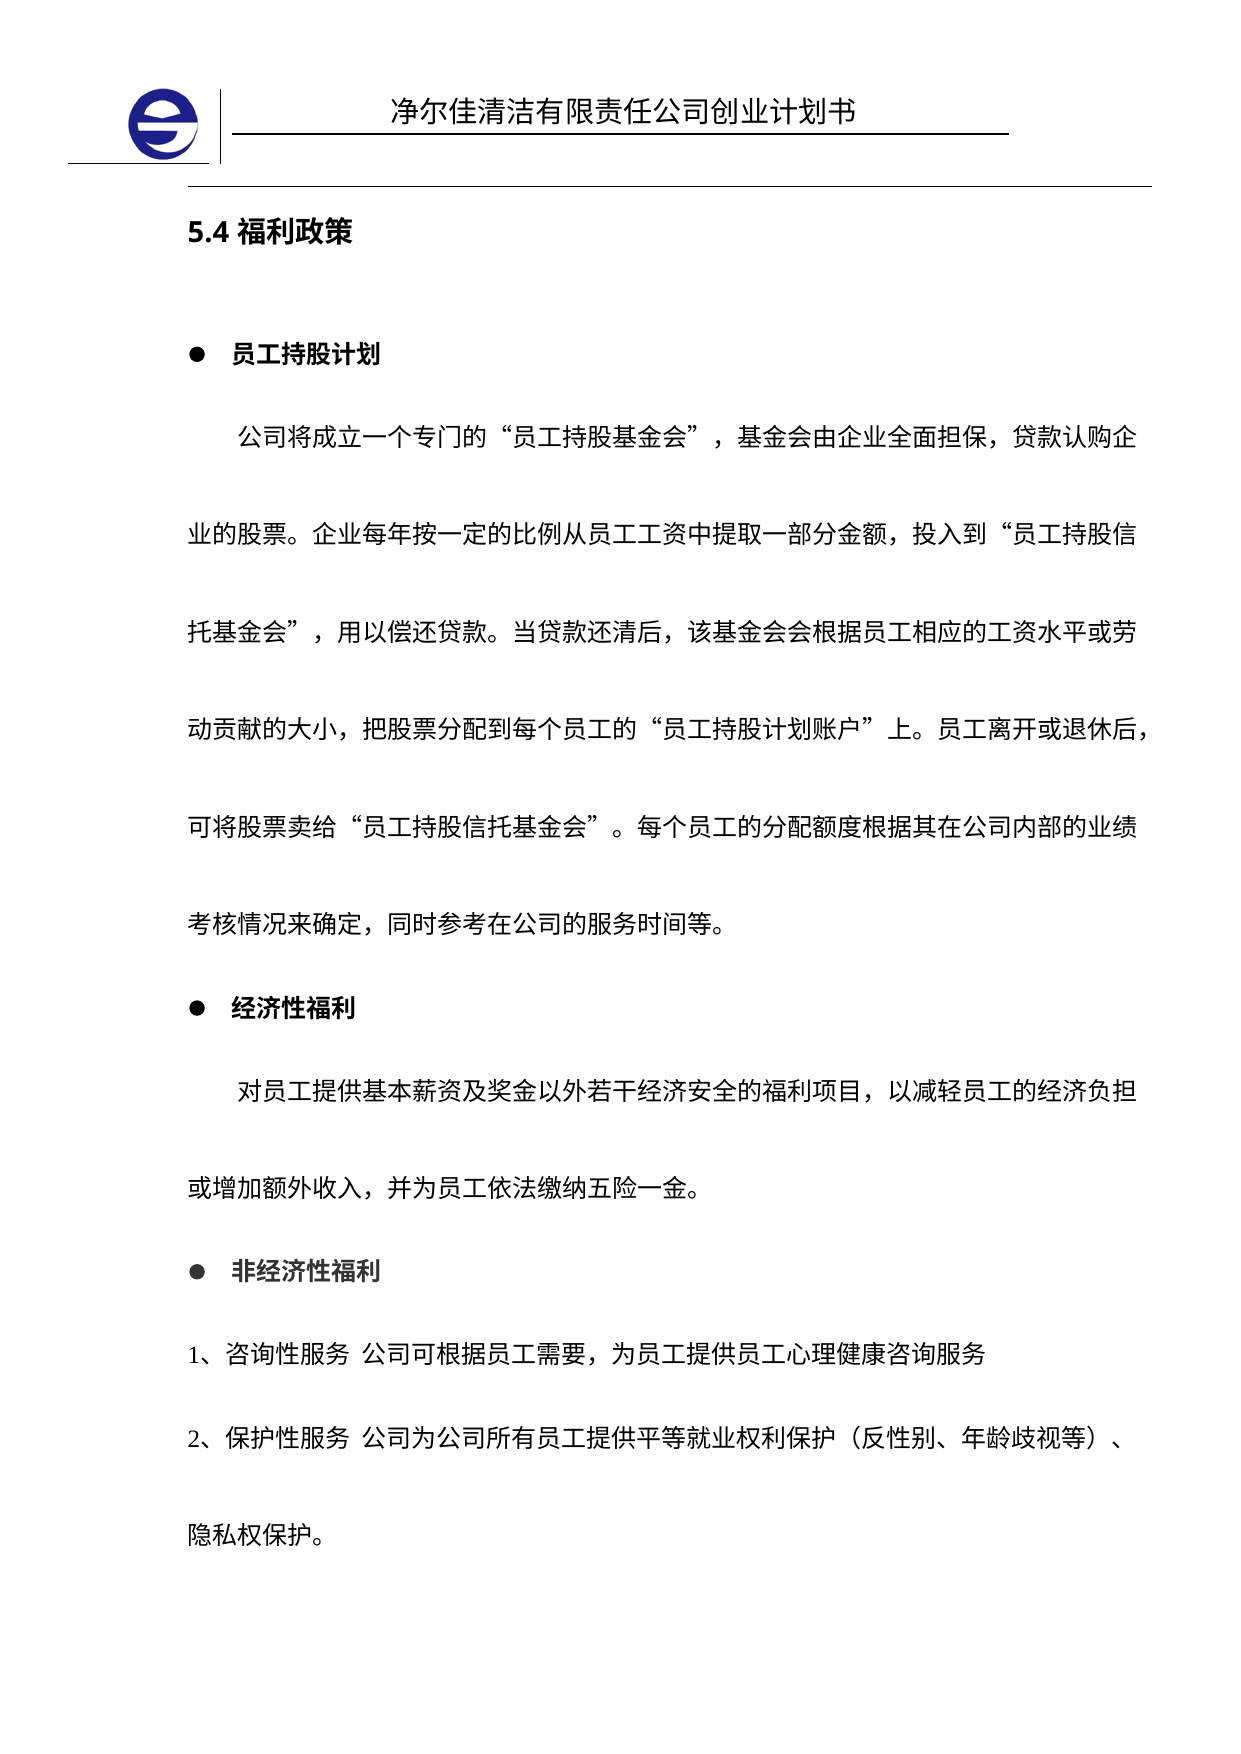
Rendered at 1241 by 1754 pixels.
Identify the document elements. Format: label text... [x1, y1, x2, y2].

list 经济性福利 [187, 974, 1152, 1039]
picture [117, 88, 210, 161]
text 2、保护性服务 公司为公司所有员工提供平等就业权利保护（反性别、年龄歧视等）、隐私权保护。 [187, 1404, 1152, 1566]
text 对员工提供基本薪资及奖金以外若干经济安全的福利项目，以减轻员工的经济负担或增加额外收入，并为员工依法缴纳五险一金。 [187, 1057, 1152, 1219]
text 公司将成立一个专门的“员工持股基金会”，基金会由企业全面担保，贷款认购企业的股票。企业每年按一定的比例从员工工资中提取一部分金额，投入到“员工持股信托基金会”，用以偿还贷款。当贷款还清后，该基金会会根据员工相应的工资水平或劳动贡献的大小，把股票分配到每个员工的“员工持股计划账户”上。员工离开或退休后，可将股票卖给“员工持股信托基金会”。每个员工的分配额度根据其在公司内部的业绩考核情况来确定，同时参考在公司的服务时间等。 [187, 403, 1152, 956]
list 员工持股计划 [187, 320, 1152, 385]
list 非经济性福利 [187, 1237, 1152, 1302]
text 1、咨询性服务 公司可根据员工需要，为员工提供员工心理健康咨询服务 [187, 1321, 1152, 1386]
subtitle 5.4 福利政策 [187, 197, 1152, 262]
